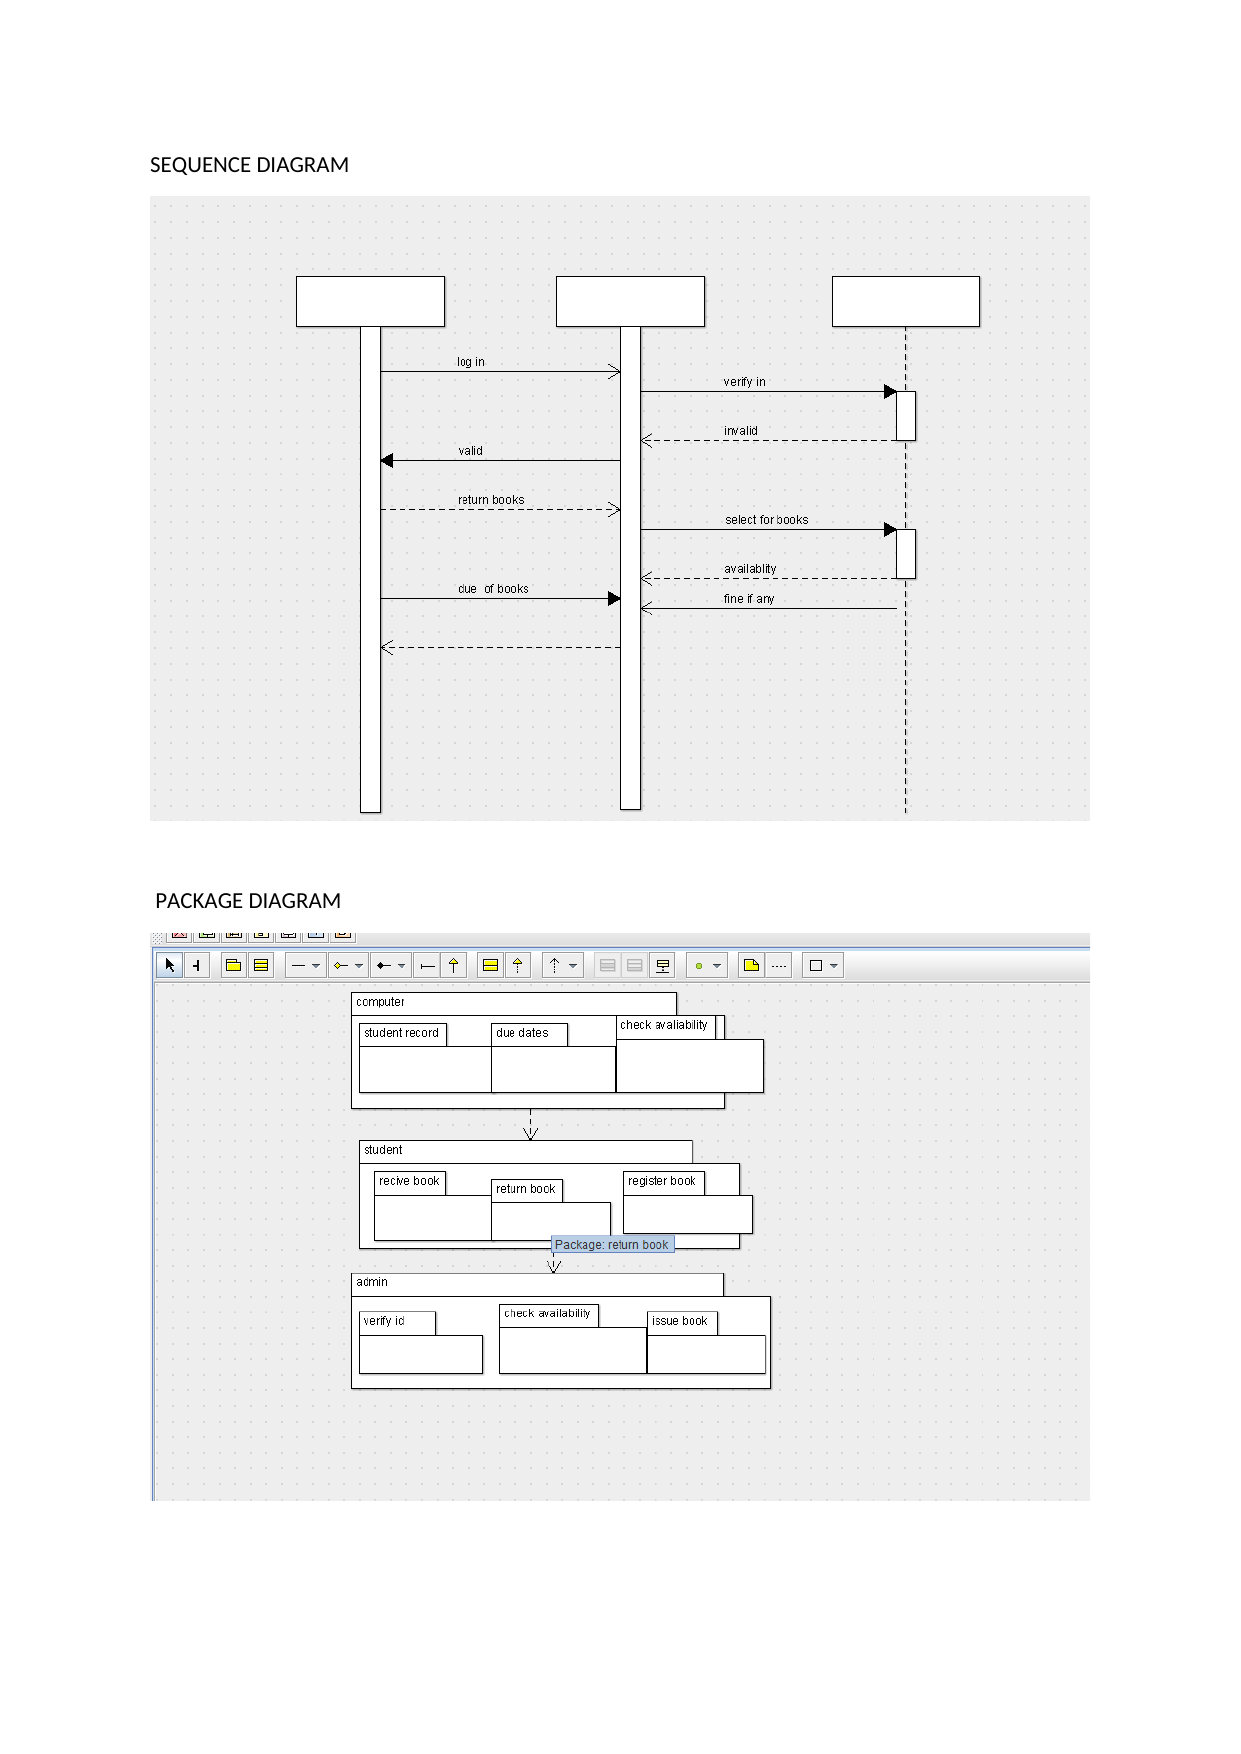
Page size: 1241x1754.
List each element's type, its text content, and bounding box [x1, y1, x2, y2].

picture [150, 933, 1091, 1501]
text PACKAGE DIAGRAM [150, 886, 1090, 914]
text SEQUENCE DIAGRAM [150, 150, 1090, 178]
picture [150, 196, 1091, 821]
